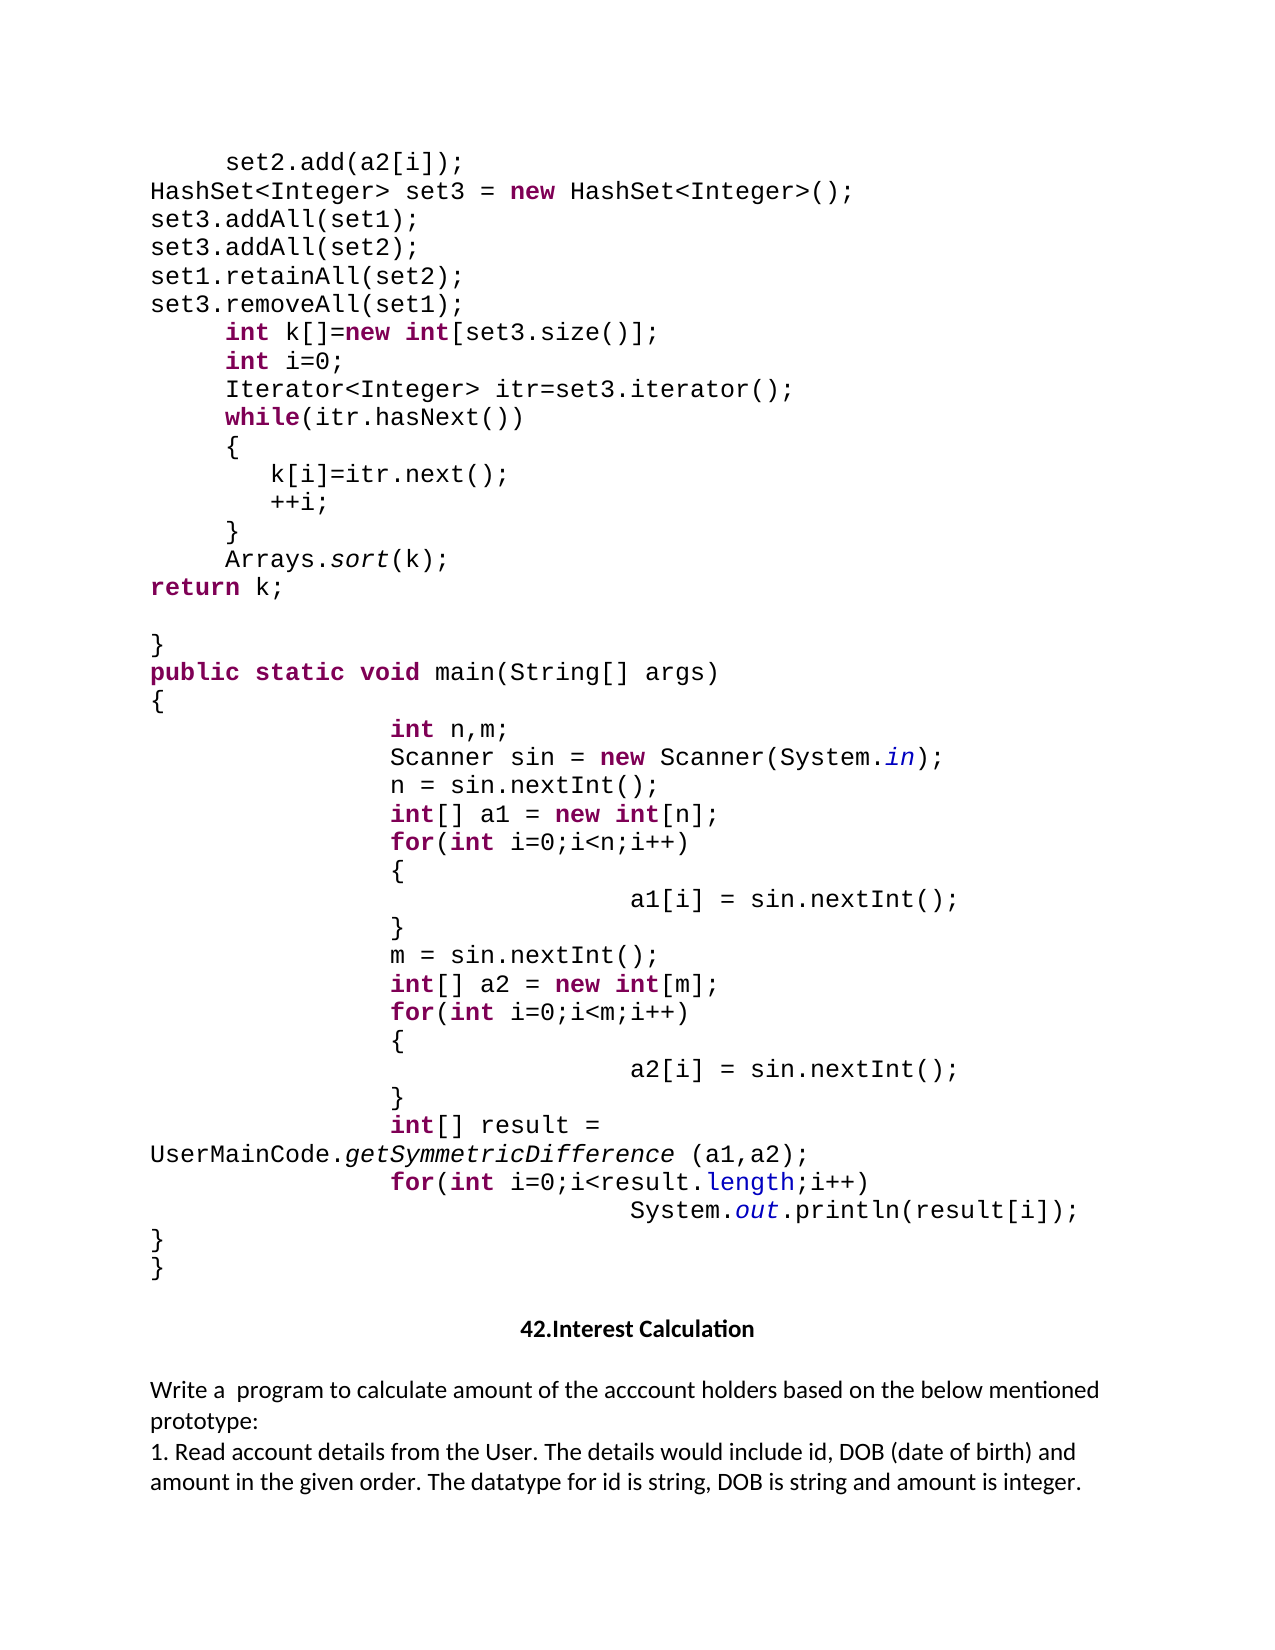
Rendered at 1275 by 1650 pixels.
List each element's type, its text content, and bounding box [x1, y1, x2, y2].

text { [150, 1028, 1125, 1056]
text } [150, 915, 1125, 943]
text a2[i] = sin.nextInt(); [150, 1056, 1125, 1085]
text for(int i=0;i<result.length;i++) [150, 1170, 1125, 1198]
text Iterator<Integer> itr=set3.iterator(); [150, 377, 1125, 405]
text { [150, 433, 1125, 462]
text HashSet<Integer> set3 = new HashSet<Integer>(); [150, 178, 1125, 207]
text } [150, 1255, 1125, 1283]
text } [150, 1085, 1125, 1113]
text { [150, 688, 1125, 716]
text int k[]=new int[set3.size()]; [150, 320, 1125, 348]
text int n,m; [150, 716, 1125, 745]
text Scanner sin = new Scanner(System.in); [150, 745, 1125, 773]
text int i=0; [150, 348, 1125, 377]
text return k; [150, 575, 1125, 603]
text ++i; [150, 490, 1125, 518]
text int[] a2 = new int[m]; [150, 971, 1125, 1000]
text k[i]=itr.next(); [150, 462, 1125, 490]
text a1[i] = sin.nextInt(); [150, 886, 1125, 915]
text } [150, 1226, 1125, 1255]
text set3.removeAll(set1); [150, 292, 1125, 320]
text set2.add(a2[i]); [150, 150, 1125, 178]
text m = sin.nextInt(); [150, 943, 1125, 971]
text set1.retainAll(set2); [150, 263, 1125, 292]
text for(int i=0;i<n;i++) [150, 830, 1125, 858]
text System.out.println(result[i]); [150, 1198, 1125, 1226]
text int[] result = UserMainCode.getSymmetricDifference (a1,a2); [150, 1113, 1125, 1170]
text while(itr.hasNext()) [150, 405, 1125, 433]
text for(int i=0;i<m;i++) [150, 1000, 1125, 1028]
text { [150, 858, 1125, 886]
text Arrays.sort(k); [150, 547, 1125, 575]
text 42.Interest Calculation [150, 1313, 1125, 1374]
text n = sin.nextInt(); [150, 773, 1125, 801]
text } [150, 631, 1125, 660]
text set3.addAll(set1); [150, 207, 1125, 235]
text set3.addAll(set2); [150, 235, 1125, 263]
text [150, 1374, 1125, 1497]
text } [150, 518, 1125, 547]
text int[] a1 = new int[n]; [150, 801, 1125, 830]
text public static void main(String[] args) [150, 660, 1125, 688]
